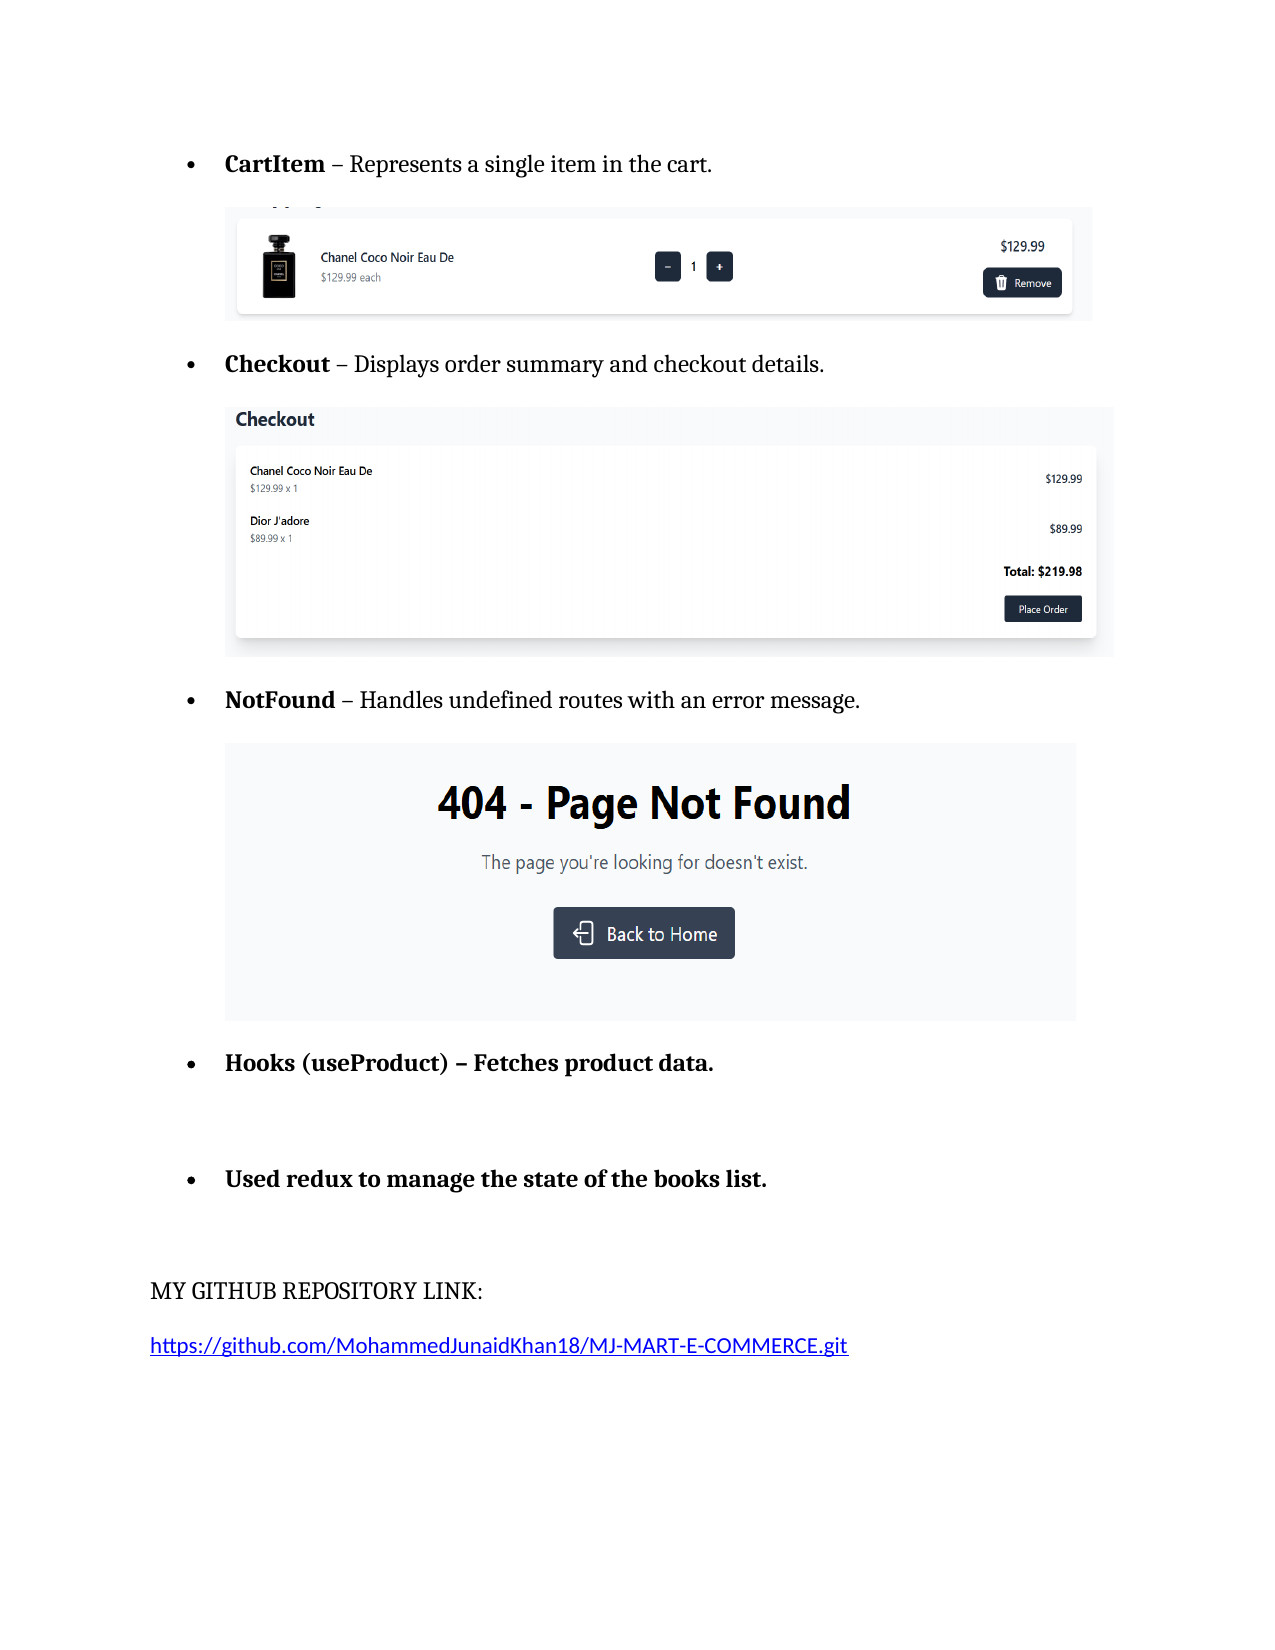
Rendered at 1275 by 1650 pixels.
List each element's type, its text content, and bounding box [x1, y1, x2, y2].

list Checkout – Displays order summary and checkout details. [187, 349, 1125, 378]
text https://github.com/MohammedJunaidKhan18/MJ-MART-E-COMMERCE.git [150, 1331, 1125, 1359]
list Hooks (useProduct) – Fetches product data. [187, 1049, 1125, 1078]
list CartItem – Represents a single item in the cart. [187, 150, 1125, 179]
list NotFound – Handles undefined routes with an error message. [187, 686, 1125, 714]
text MY GITHUB REPOSITORY LINK: [150, 1277, 1125, 1306]
picture [225, 407, 1114, 657]
picture [225, 743, 1077, 1021]
picture [225, 207, 1093, 321]
list Used redux to manage the state of the books list. [187, 1165, 1125, 1194]
